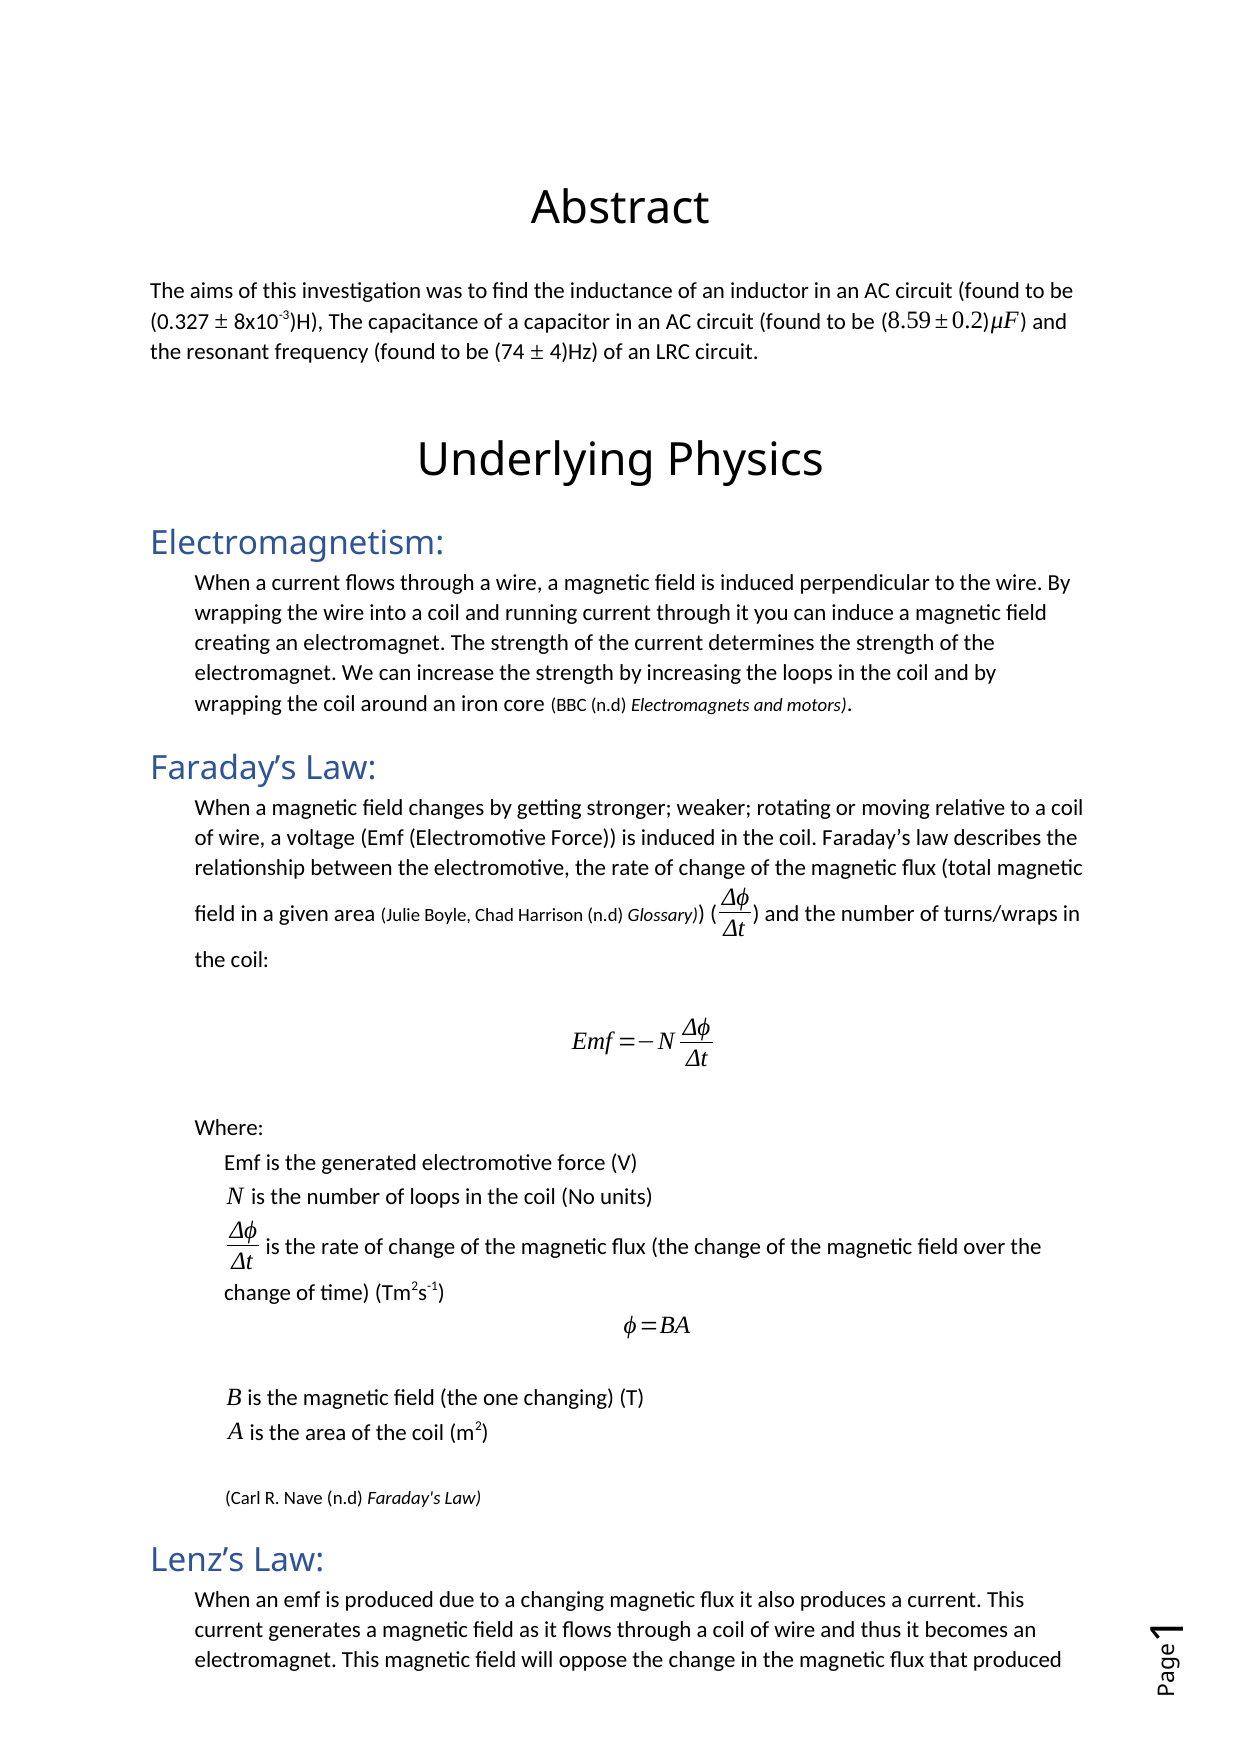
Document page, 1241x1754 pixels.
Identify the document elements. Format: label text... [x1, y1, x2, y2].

text is the area of the coil (m2) [224, 1418, 1090, 1446]
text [194, 1585, 1090, 1674]
text is the number of loops in the coil (No units) [224, 1182, 1090, 1210]
subtitle Lenz’s Law: [150, 1536, 1090, 1582]
text Where: [194, 1113, 1090, 1141]
text When a current flows through a wire, a magnetic field is induced perpendicular to the wire. By wrapping the wire into a coil and running current through it you can induce a magnetic field creating an electromagnet. The strength of the current determines the strength of the electromagnet. We can increase the strength by increasing the loops in the coil and by wrapping the coil around an iron core (BBC (n.d) Electromagnets and motors). [194, 568, 1090, 717]
subtitle Underlying Physics [150, 427, 1090, 489]
text (Carl R. Nave (n.d) Faraday's Law) [224, 1487, 1090, 1509]
text When a magnetic field changes by getting stronger; weaker; rotating or moving relative to a coil of wire, a voltage (Emf (Electromotive Force)) is induced in the coil. Faraday’s law describes the relationship between the electromotive, the rate of change of the magnetic flux (total magnetic field in a given area (Julie Boyle, Chad Harrison (n.d) Glossary)) () and the number of turns/wraps in the coil: [194, 793, 1090, 973]
text is the rate of change of the magnetic flux (the change of the magnetic field over the change of time) (Tm2s-1) [224, 1216, 1090, 1306]
subtitle Faraday’s Law: [150, 744, 1090, 789]
text Emf is the generated electromotive force (V) [194, 1148, 1090, 1176]
text is the magnetic field (the one changing) (T) [224, 1383, 1090, 1411]
subtitle Electromagnetism: [150, 519, 1090, 564]
subtitle Abstract [150, 175, 1090, 237]
text The aims of this investigation was to find the inductance of an inductor in an AC circuit (found to be (0.327 8x10-3)H), The capacitance of a capacitor in an AC circuit (found to be ()) and the resonant frequency (found to be (74 4)Hz) of an LRC circuit. [150, 277, 1090, 365]
